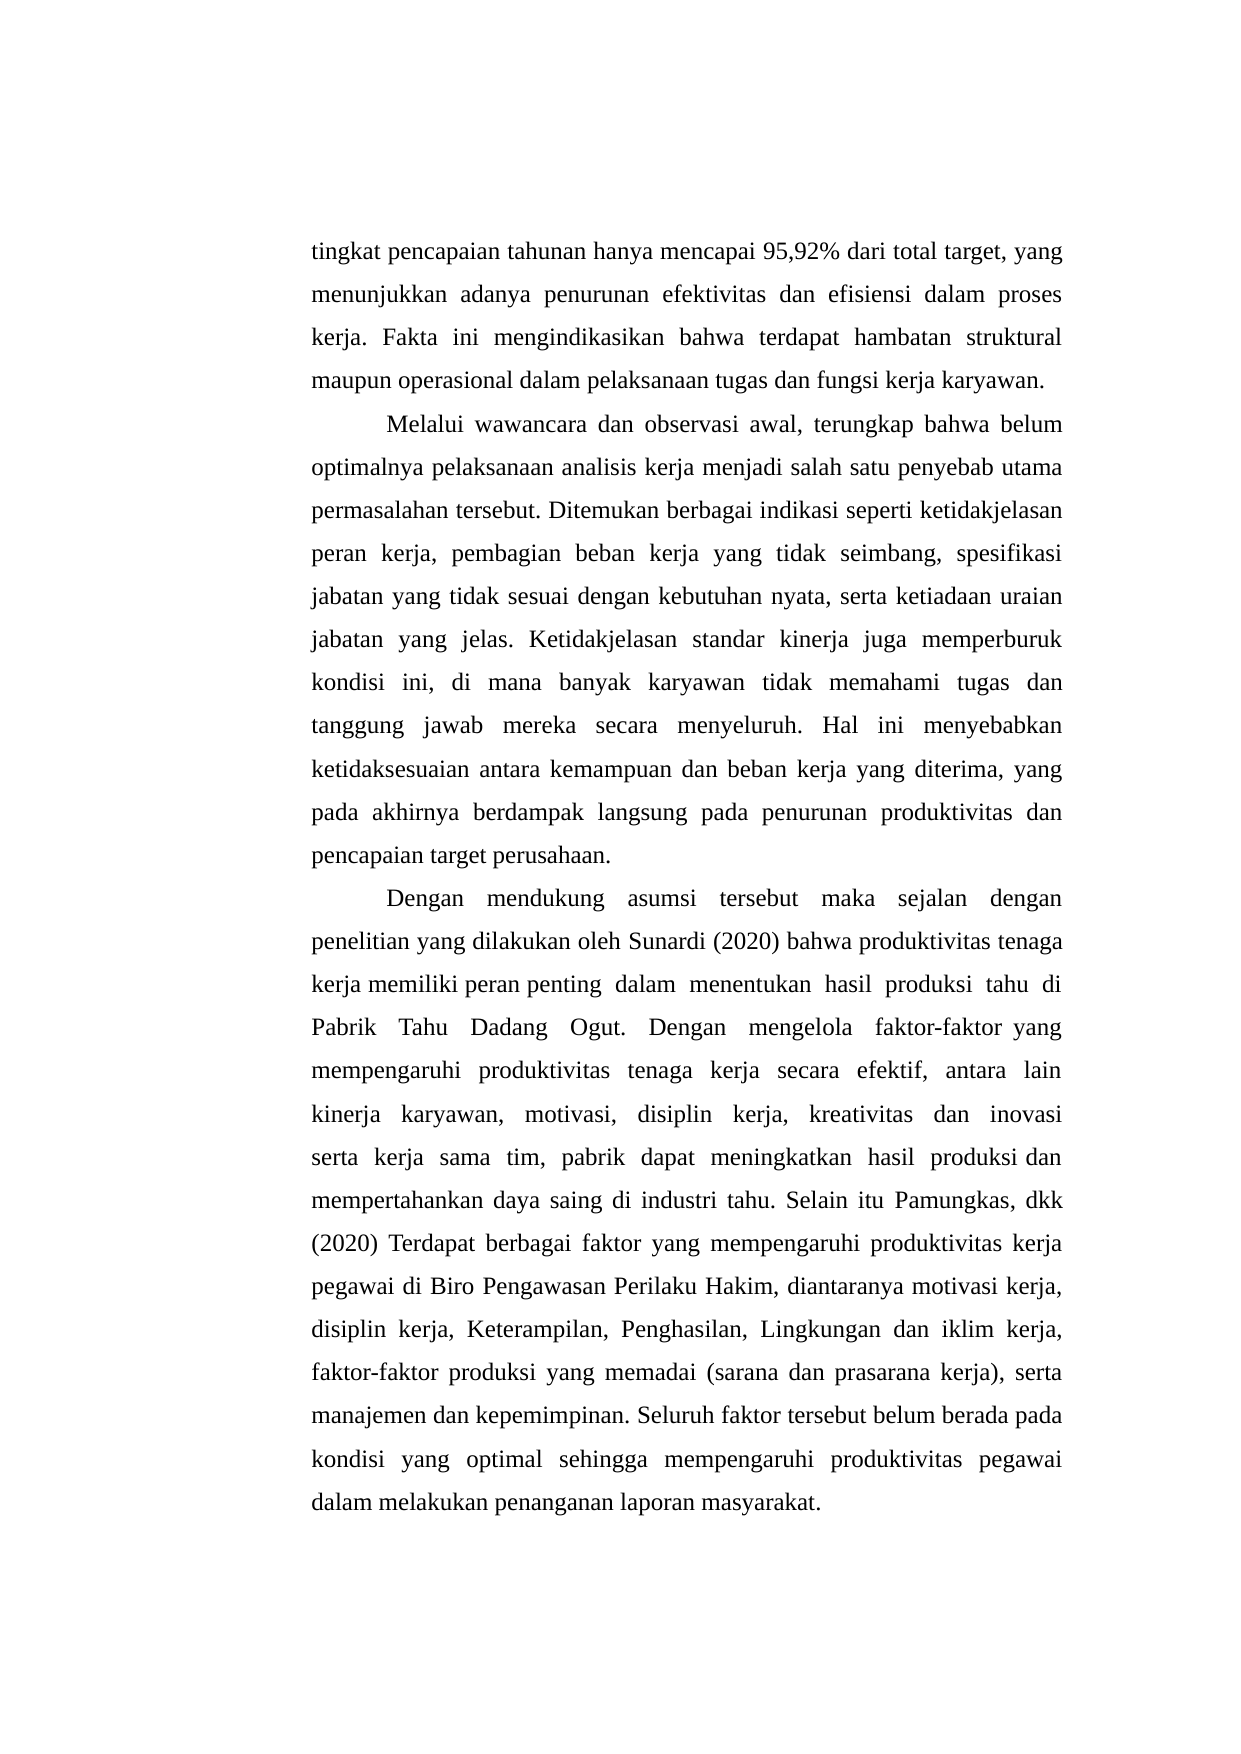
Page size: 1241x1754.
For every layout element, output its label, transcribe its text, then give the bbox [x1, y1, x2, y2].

list Melalui wawancara dan observasi awal, terungkap bahwa belum optimalnya pelaksanaan analisis kerja menjadi salah satu penyebab utama permasalahan tersebut. Ditemukan berbagai indikasi seperti ketidakjelasan peran kerja, pembagian beban kerja yang tidak seimbang, spesifikasi jabatan yang tidak sesuai dengan kebutuhan nyata, serta ketiadaan uraian jabatan yang jelas. Ketidakjelasan standar kinerja juga memperburuk kondisi ini, di mana banyak karyawan tidak memahami tugas dan tanggung jawab mereka secara menyeluruh. Hal ini menyebabkan ketidaksesuaian antara kemampuan dan beban kerja yang diterima, yang pada akhirnya berdampak langsung pada penurunan produktivitas dan pencapaian target perusahaan. [311, 409, 1063, 869]
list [311, 236, 1063, 394]
list Dengan mendukung asumsi tersebut maka sejalan dengan penelitian yang dilakukan oleh bahwa produktivitas tenaga kerja memiliki peran penting dalam menentukan hasil produksi tahu di Pabrik Tahu Dadang Ogut. Dengan mengelola faktor-faktor yang mempengaruhi produktivitas tenaga kerja secara efektif, antara lain kinerja karyawan, motivasi, disiplin kerja, kreativitas dan inovasi serta kerja sama tim, pabrik dapat meningkatkan hasil produksi dan mempertahankan daya saing di industri tahu. Selain itu Terdapat berbagai faktor yang mempengaruhi produktivitas kerja pegawai di Biro Pengawasan Perilaku Hakim, diantaranya motivasi kerja, disiplin kerja, Keterampilan, Penghasilan, Lingkungan dan iklim kerja, faktor-faktor produksi yang memadai (sarana dan prasarana kerja), serta manajemen dan kepemimpinan. Seluruh faktor tersebut belum berada pada kondisi yang optimal sehingga mempengaruhi produktivitas pegawai dalam melakukan penanganan laporan masyarakat. [311, 883, 1063, 1516]
